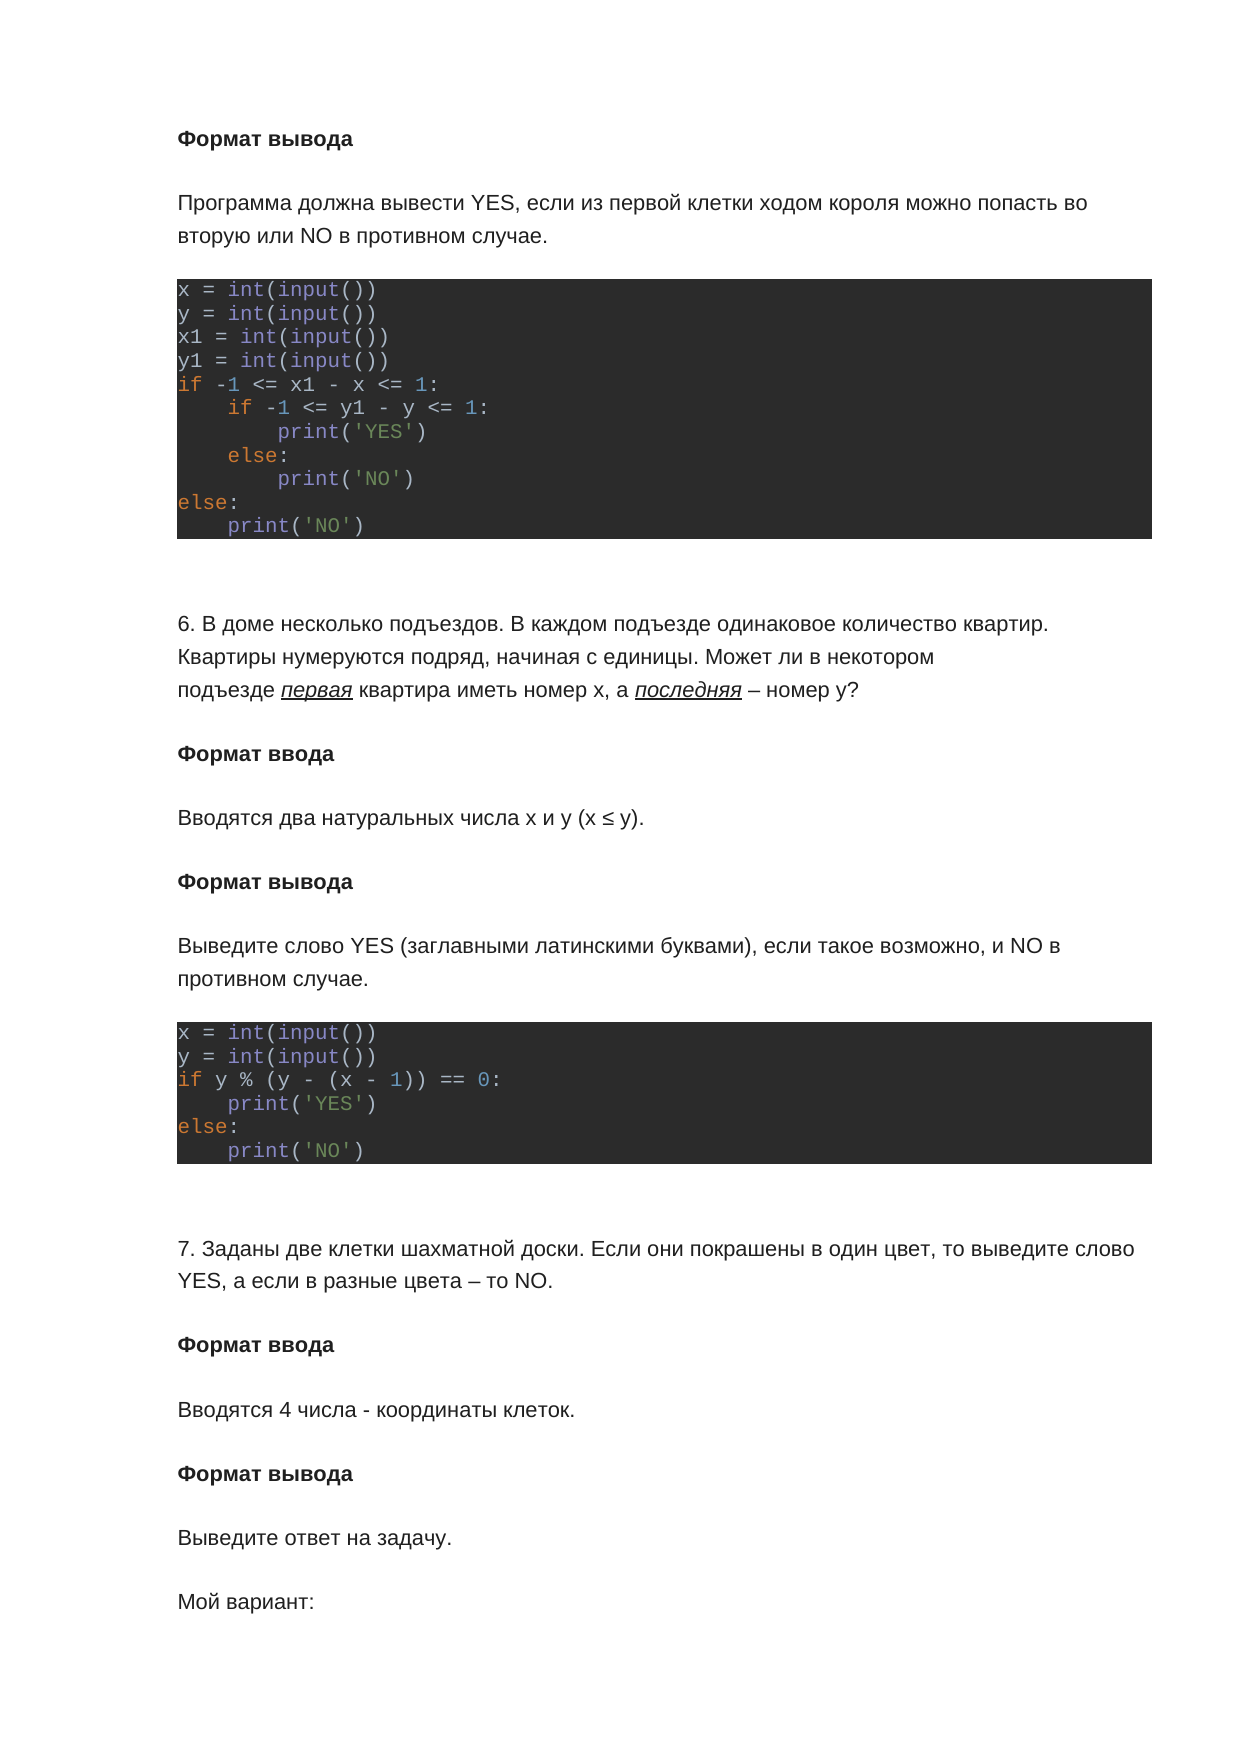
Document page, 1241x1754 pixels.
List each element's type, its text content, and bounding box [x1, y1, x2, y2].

text 6. В доме несколько подъездов. В каждом подъезде одинаковое количество квартир. Квартиры нумеруются подряд, начиная с единицы. Может ли в некотором подъезде первая квартира иметь номер x, а последняя – номер y? [177, 603, 1152, 702]
text Вводятся 4 числа - координаты клеток. [177, 1389, 1152, 1422]
text Формат ввода [177, 733, 1152, 766]
text Формат вывода [177, 1453, 1152, 1486]
text 7. Заданы две клетки шахматной доски. Если они покрашены в один цвет, то выведите слово YES, а если в разные цвета – то NO. [177, 1228, 1152, 1293]
text Формат ввода [177, 1325, 1152, 1358]
text Выведите ответ на задачу. [177, 1517, 1152, 1550]
text Мой вариант: [177, 1581, 1152, 1614]
text x = int(input()) y = int(input()) if y % (y - (x - 1)) == 0: print('YES') else: print('NO') [177, 1022, 1152, 1164]
text Вводятся два натуральных числа x и y (x ≤ y). [177, 797, 1152, 830]
text x = int(input()) y = int(input()) x1 = int(input()) y1 = int(input()) if -1 <= x1 - x <= 1: if -1 <= y1 - y <= 1: print('YES') else: print('NO') else: print('NO') [177, 279, 1152, 539]
text Формат вывода [177, 118, 1152, 151]
text Формат вывода [177, 861, 1152, 894]
text Выведите слово YES (заглавными латинскими буквами), если такое возможно, и NO в противном случае. [177, 925, 1152, 991]
text Программа должна вывести YES, если из первой клетки ходом короля можно попасть во вторую или NO в противном случае. [177, 182, 1152, 248]
